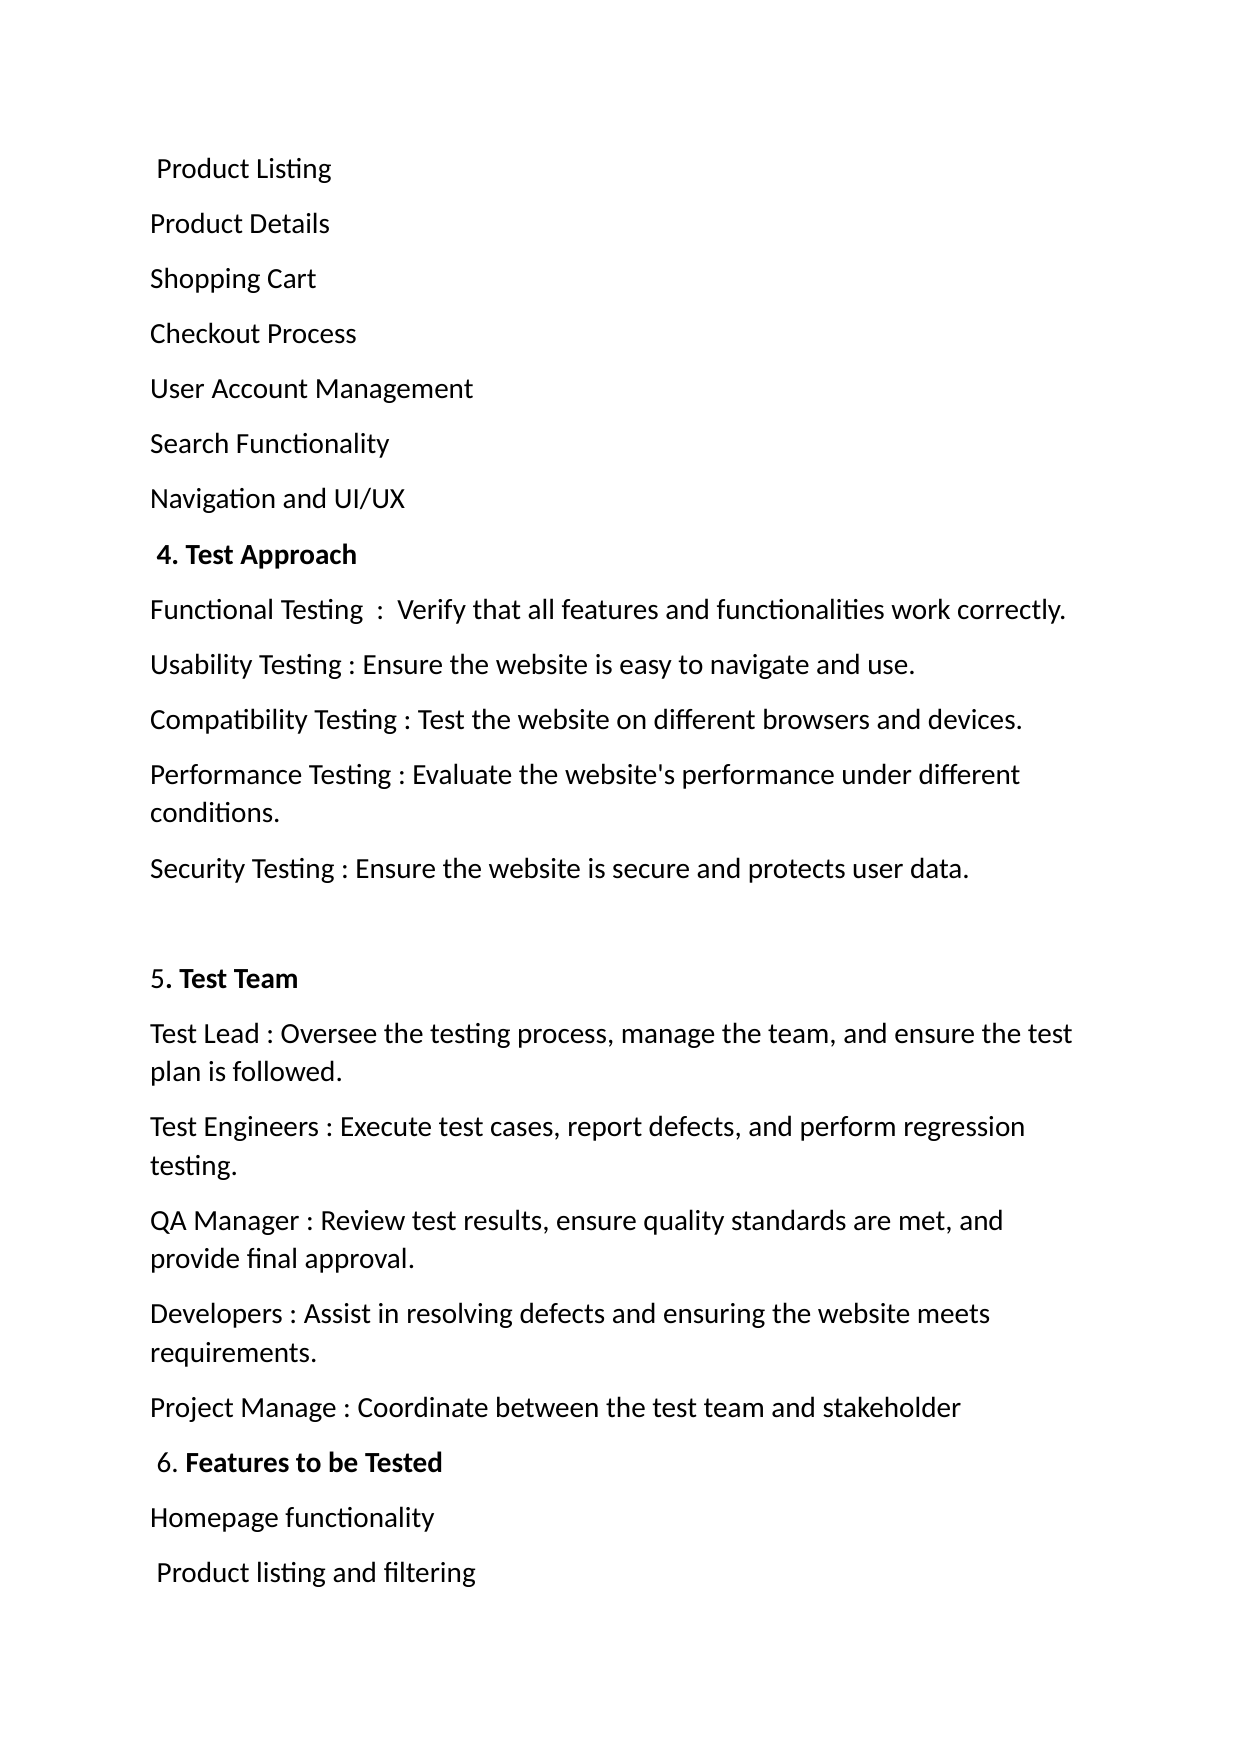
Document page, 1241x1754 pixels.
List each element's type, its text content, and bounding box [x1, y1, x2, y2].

text Product listing and filtering [150, 1554, 1090, 1590]
text Test Lead : Oversee the testing process, manage the team, and ensure the test plan is followed. [150, 1015, 1090, 1089]
text 4. Test Approach [150, 536, 1090, 571]
text 6. Features to be Tested [150, 1444, 1090, 1480]
text Performance Testing : Evaluate the website's performance under different conditions. [150, 756, 1090, 830]
text Project Manage : Coordinate between the test team and stakeholder [150, 1389, 1090, 1425]
text Security Testing : Ensure the website is secure and protects user data. [150, 850, 1090, 885]
text Test Engineers : Execute test cases, report defects, and perform regression testing. [150, 1108, 1090, 1183]
text Search Functionality [150, 426, 1090, 461]
text Homepage functionality [150, 1499, 1090, 1535]
text QA Manager : Review test results, ensure quality standards are met, and provide final approval. [150, 1202, 1090, 1276]
text 5. Test Team [150, 960, 1090, 996]
text Developers : Assist in resolving defects and ensuring the website meets requirements. [150, 1296, 1090, 1370]
text Compatibility Testing : Test the website on different browsers and devices. [150, 701, 1090, 737]
text User Account Management [150, 370, 1090, 406]
text Product Listing [150, 150, 1090, 186]
text Checkout Process [150, 315, 1090, 351]
text Usability Testing : Ensure the website is easy to navigate and use. [150, 646, 1090, 682]
text Product Details [150, 205, 1090, 241]
text Functional Testing : Verify that all features and functionalities work correctly. [150, 591, 1090, 626]
text Shopping Cart [150, 260, 1090, 296]
text Navigation and UI/UX [150, 481, 1090, 516]
